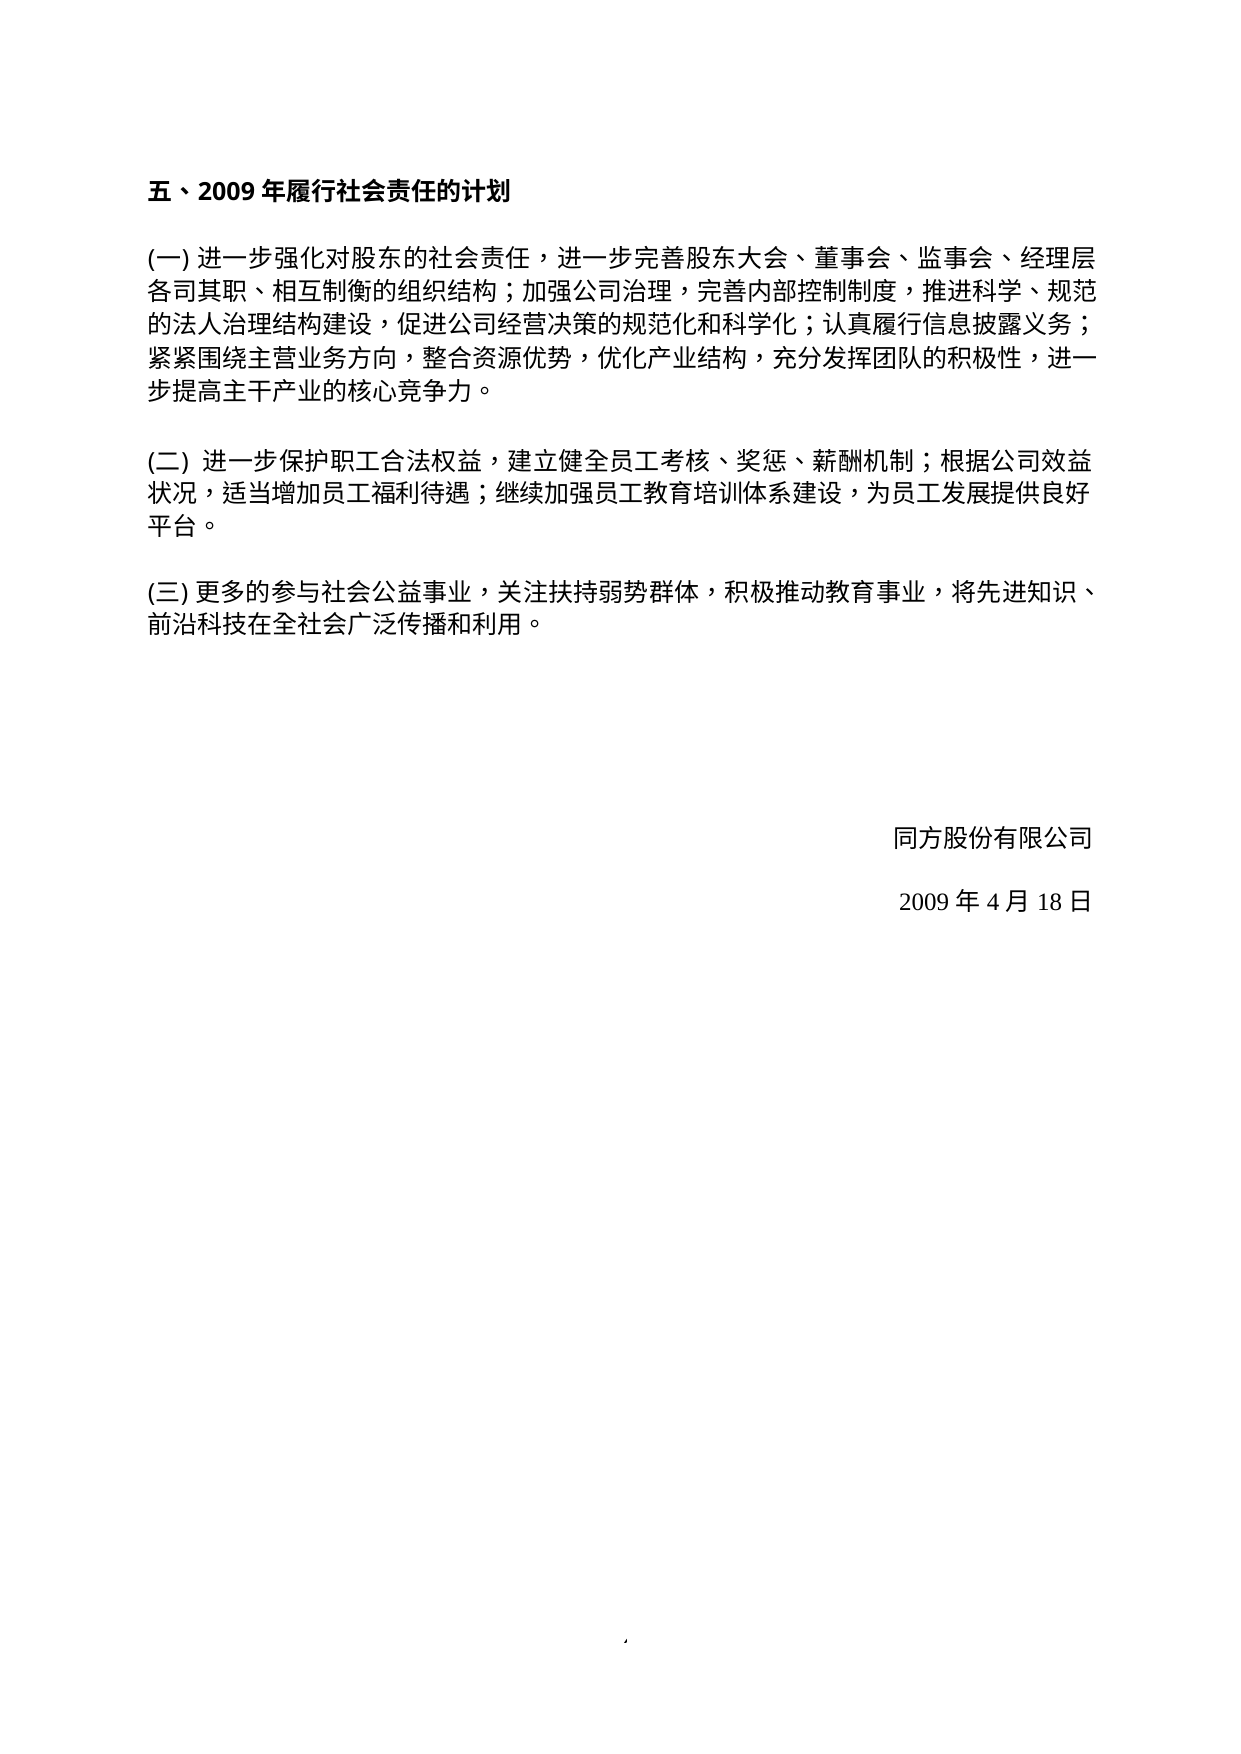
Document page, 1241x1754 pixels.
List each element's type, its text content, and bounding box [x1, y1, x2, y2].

subtitle 五、2009 年履行社会责任的计划 [148, 173, 1117, 207]
text (一) 进一步强化对股东的社会责任，进一步完善股东大会、董事会、监事会、经理层 各司其职、相互制衡的组织结构；加强公司治理，完善内部控制制度，推进科学、规范 的法人治理结构建设，促进公司经营决策的规范化和科学化；认真履行信息披露义务； 紧紧围绕主营业务方向，整合资源优势，优化产业结构，充分发挥团队的积极性，进一 步提高主干产业的核心竞争力。 [148, 241, 1098, 408]
text (二) 进一步保护职工合法权益，建立健全员工考核、奖惩、薪酬机制；根据公司效益 状况，适当增加员工福利待遇；继续加强员工教育培训体系建设，为员工发展提供良好 平台。 [148, 445, 1093, 542]
text 2009 年 4 月 18 日 [135, 884, 1093, 918]
text (三) 更多的参与社会公益事业，关注扶持弱势群体，积极推动教育事业，将先进知识、 前沿科技在全社会广泛传播和利用。 [148, 576, 1105, 640]
text 同方股份有限公司 [135, 820, 1093, 854]
